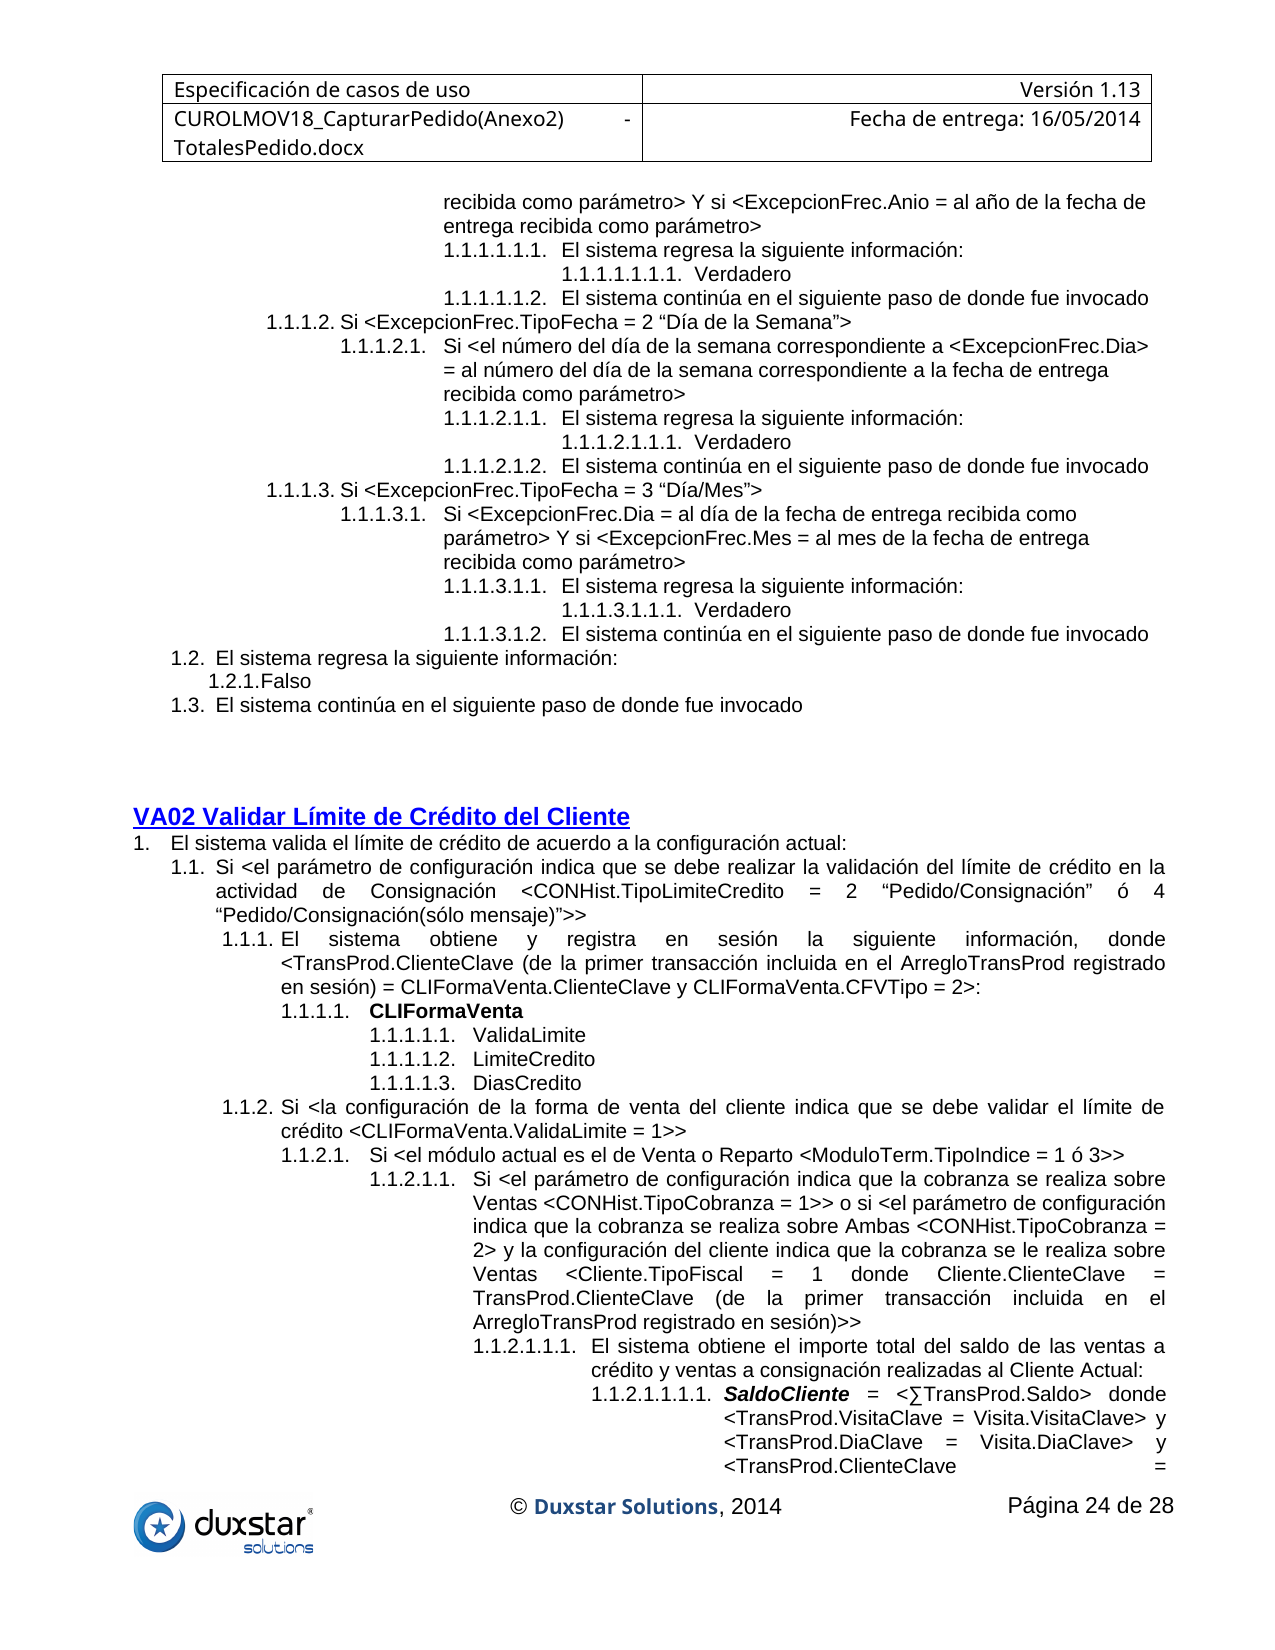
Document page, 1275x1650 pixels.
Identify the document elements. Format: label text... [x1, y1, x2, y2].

list LimiteCredito [369, 1047, 1167, 1071]
list El sistema continúa en el siguiente paso de donde fue invocado [443, 621, 1167, 645]
list El sistema continúa en el siguiente paso de donde fue invocado [443, 286, 1167, 310]
list Si <el parámetro de configuración indica que se debe realizar la validación del límite de crédito en la actividad de Consignación <CONHist.TipoLimiteCredito = 2 “Pedido/Consignación” ó 4 “Pedido/Consignación(sólo mensaje)”>> [170, 855, 1167, 927]
list Si <ExcepcionFrec.TipoFecha = 2 “Día de la Semana”> [266, 310, 1167, 334]
list El sistema regresa la siguiente información: [170, 645, 1167, 669]
list El sistema regresa la siguiente información: [443, 406, 1167, 430]
list Verdadero [561, 430, 1167, 454]
list ValidaLimite [369, 1023, 1167, 1047]
list El sistema obtiene el importe total del saldo de las ventas a crédito y ventas a consignación realizadas al Cliente Actual: [473, 1334, 1167, 1382]
list Si <el parámetro de configuración indica que la cobranza se realiza sobre Ventas <CONHist.TipoCobranza = 1>> o si <el parámetro de configuración indica que la cobranza se realiza sobre Ambas <CONHist.TipoCobranza = 2> y la configuración del cliente indica que la cobranza se le realiza sobre Ventas <Cliente.TipoFiscal = 1 donde Cliente.ClienteClave = TransProd.ClienteClave (de la primer transacción incluida en el ArregloTransProd registrado en sesión)>> [369, 1166, 1167, 1334]
picture [133, 1492, 314, 1557]
list El sistema valida el límite de crédito de acuerdo a la configuración actual: [133, 831, 1167, 855]
list CLIFormaVenta [281, 999, 1167, 1023]
list Si <el número del día de la semana correspondiente a <ExcepcionFrec.Dia> = al número del día de la semana correspondiente a la fecha de entrega recibida como parámetro> [340, 334, 1167, 406]
list El sistema regresa la siguiente información: [443, 573, 1167, 597]
list Verdadero [561, 262, 1167, 286]
list Si <el módulo actual es el de Venta o Reparto <ModuloTerm.TipoIndice = 1 ó 3>> [281, 1142, 1167, 1166]
subtitle VA02 Validar Límite de Crédito del Cliente [133, 802, 1078, 831]
list El sistema obtiene y registra en sesión la siguiente información, donde <TransProd.ClienteClave (de la primer transacción incluida en el ArregloTransProd registrado en sesión) = CLIFormaVenta.ClienteClave y CLIFormaVenta.CFVTipo = 2>: [222, 927, 1167, 999]
list Si <ExcepcionFrec.Dia = al día de la fecha de entrega recibida como parámetro> Y si <ExcepcionFrec.Mes = al mes de la fecha de entrega recibida como parámetro> [340, 502, 1167, 573]
list El sistema regresa la siguiente información: [443, 238, 1167, 262]
list Si <la configuración de la forma de venta del cliente indica que se debe validar el límite de crédito <CLIFormaVenta.ValidaLimite = 1>> [222, 1094, 1167, 1142]
list El sistema continúa en el siguiente paso de donde fue invocado [170, 693, 1167, 717]
list DiasCredito [369, 1071, 1167, 1094]
list Si <ExcepcionFrec.TipoFecha = 3 “Día/Mes”> [266, 478, 1167, 502]
list El sistema continúa en el siguiente paso de donde fue invocado [443, 454, 1167, 478]
list Verdadero [561, 597, 1167, 621]
list Falso [208, 669, 1167, 693]
